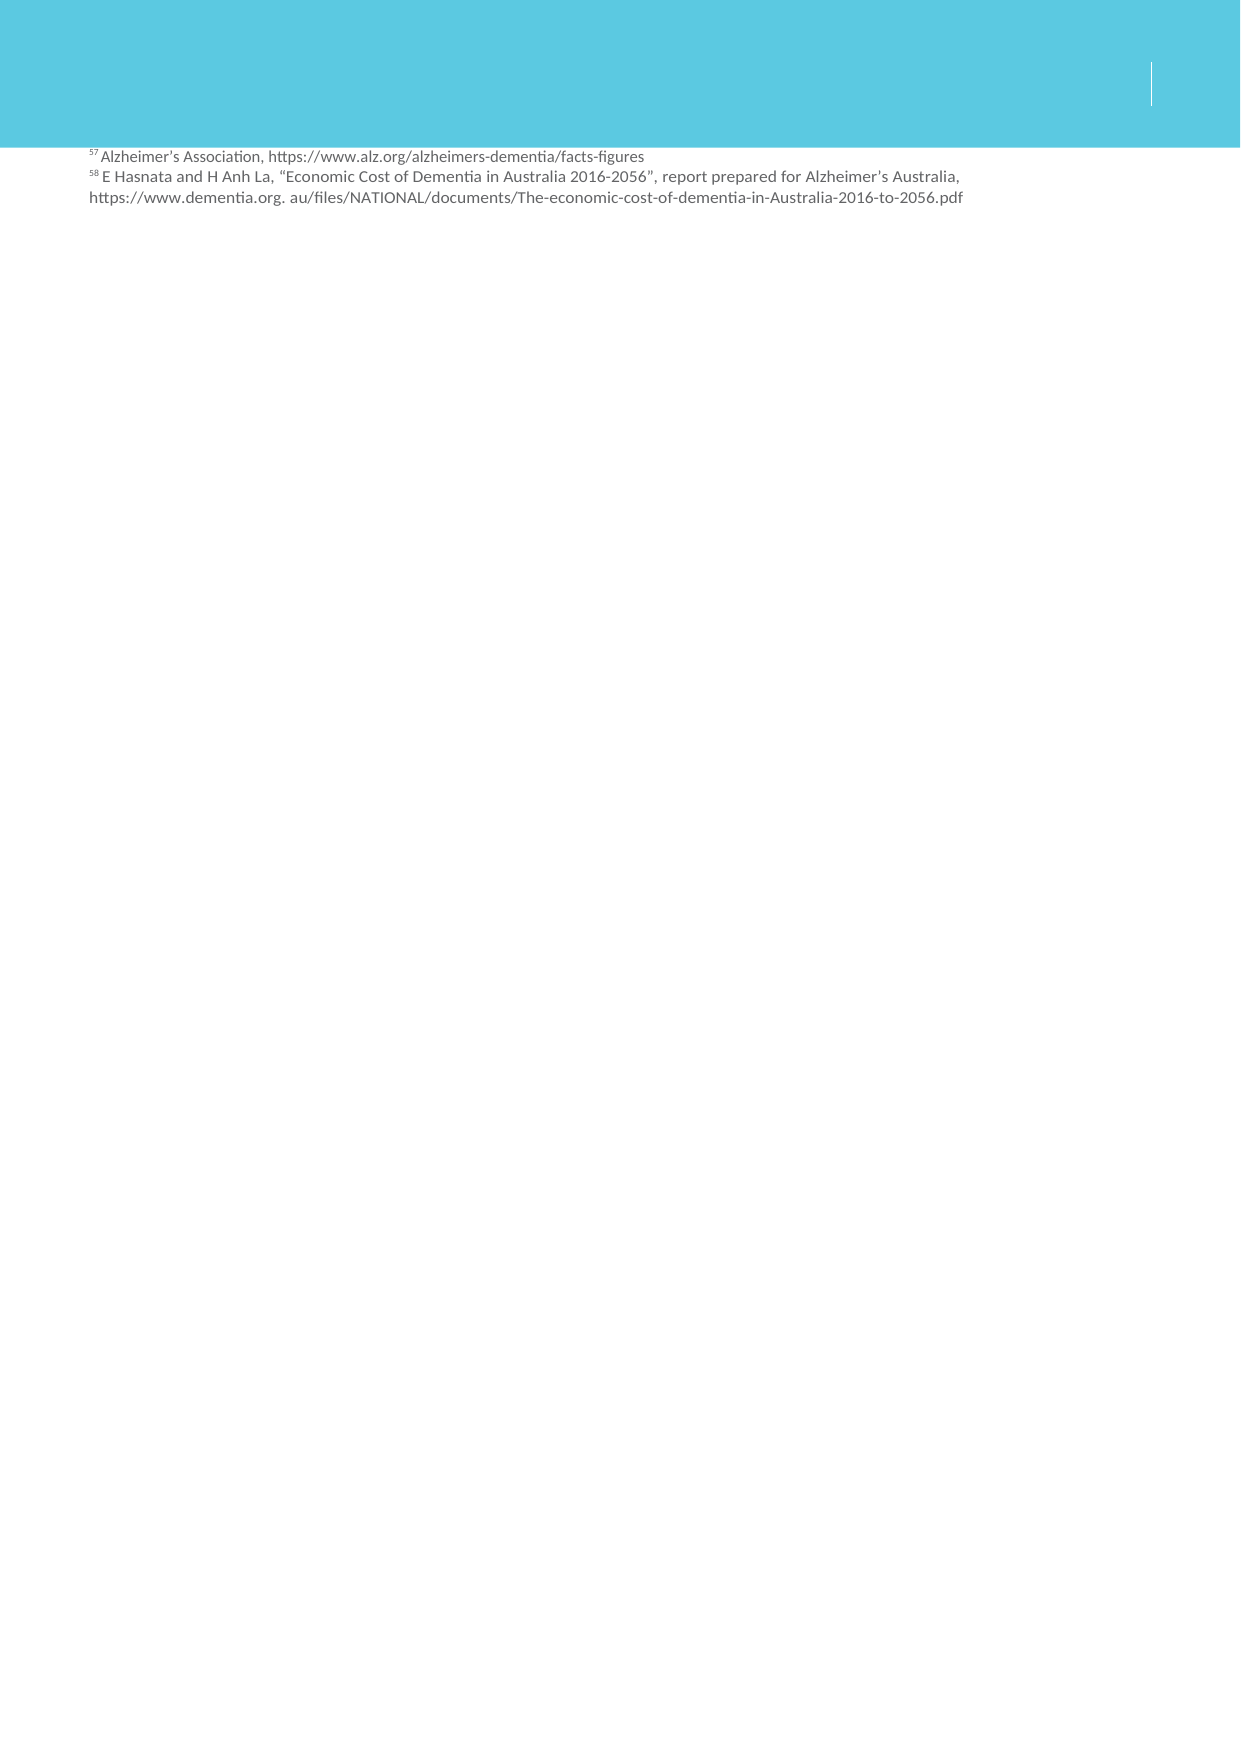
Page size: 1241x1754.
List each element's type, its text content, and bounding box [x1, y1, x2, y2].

text 58 E Hasnata and H Anh La, “Economic Cost of Dementia in Australia 2016-2056”, report prepared for Alzheimer’s Australia, https://www.dementia.org. au/files/NATIONAL/documents/The-economic-cost-of-dementia-in-Australia-2016-to-2056.pdf [89, 167, 1151, 207]
text 57 Alzheimer’s Association, https://www.alz.org/alzheimers-dementia/facts-figures [89, 146, 1180, 166]
